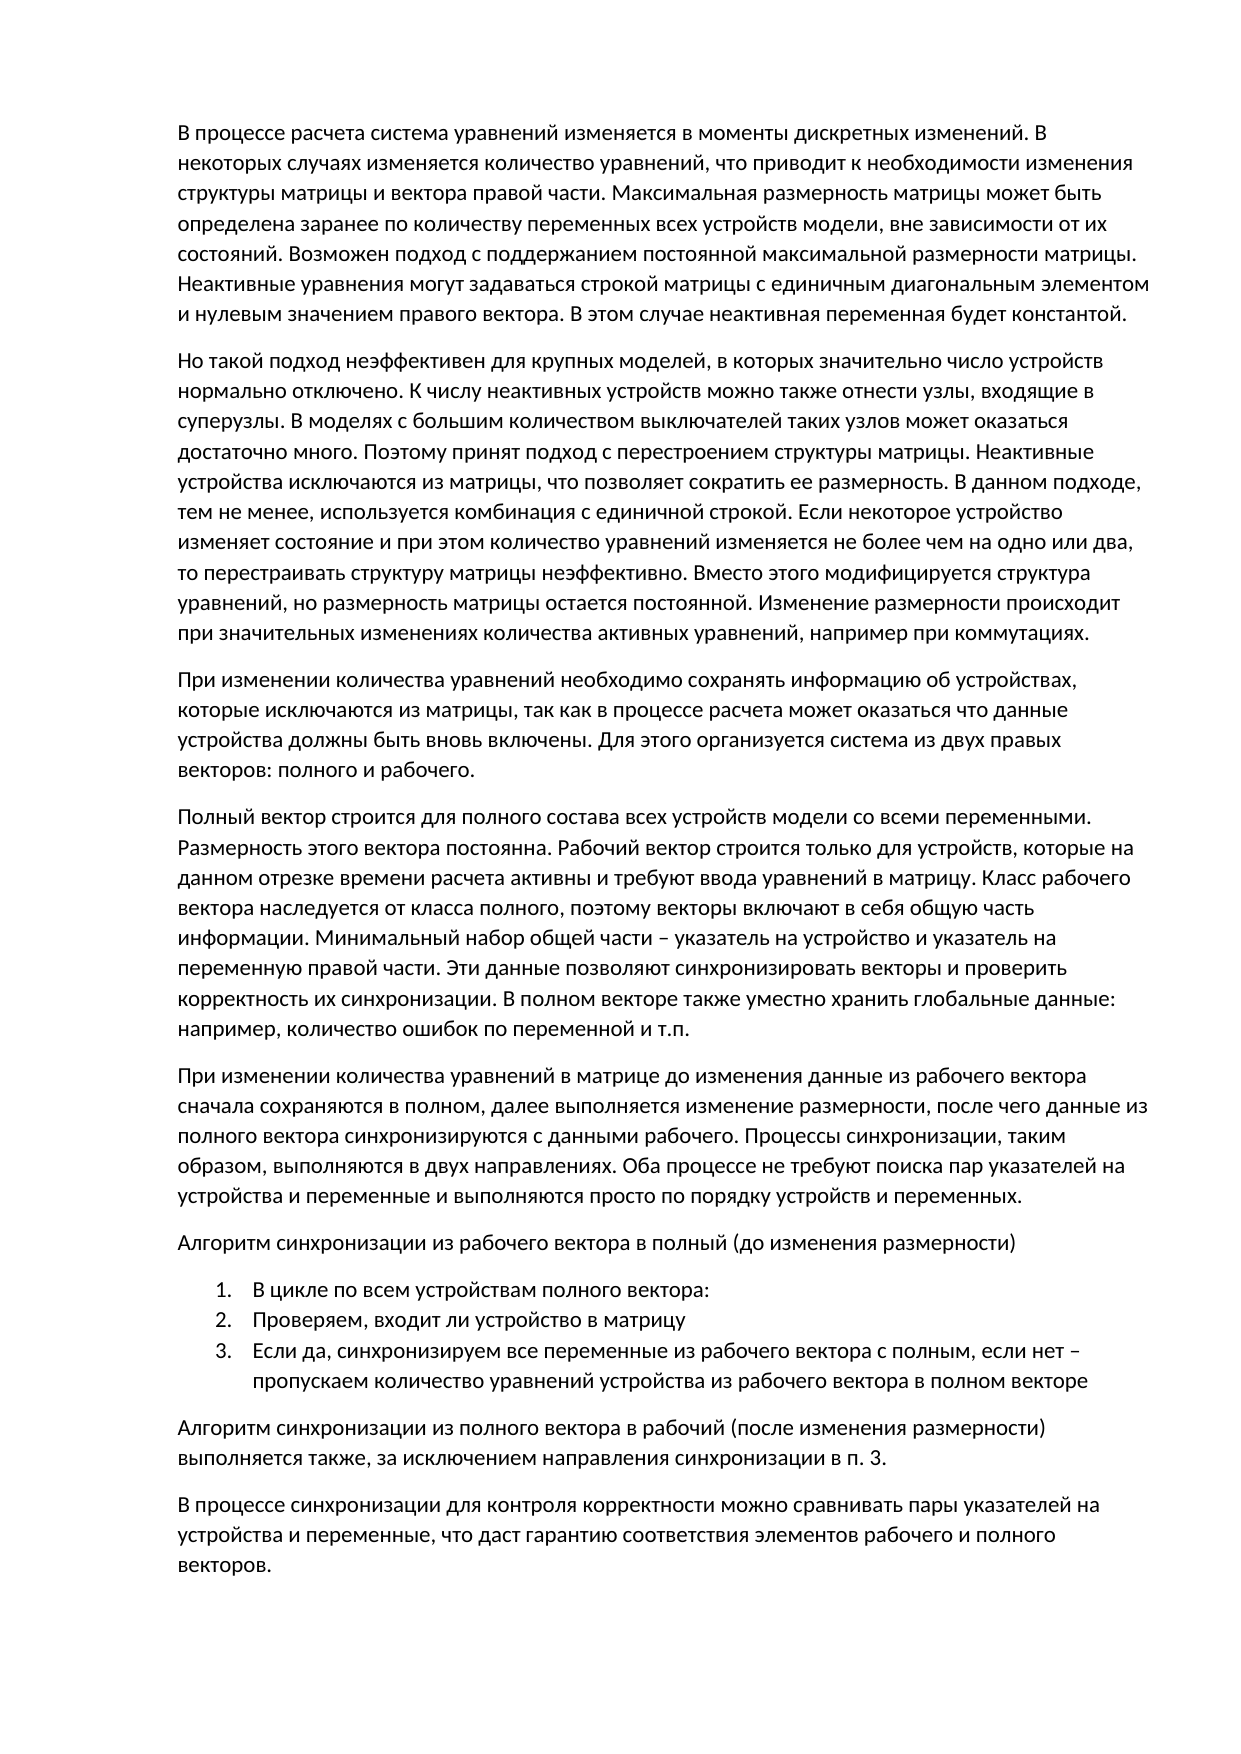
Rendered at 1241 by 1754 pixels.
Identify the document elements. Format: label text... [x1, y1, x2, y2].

text Алгоритм синхронизации из рабочего вектора в полный (до изменения размерности) [177, 1228, 1152, 1257]
list Проверяем, входит ли устройство в матрицу [215, 1306, 1152, 1334]
text В процессе синхронизации для контроля корректности можно сравнивать пары указателей на устройства и переменные, что даст гарантию соответствия элементов рабочего и полного векторов. [177, 1490, 1152, 1578]
text При изменении количества уравнений в матрице до изменения данные из рабочего вектора сначала сохраняются в полном, далее выполняется изменение размерности, после чего данные из полного вектора синхронизируются с данными рабочего. Процессы синхронизации, таким образом, выполняются в двух направлениях. Оба процессе не требуют поиска пар указателей на устройства и переменные и выполняются просто по порядку устройств и переменных. [177, 1061, 1152, 1210]
list Если да, синхронизируем все переменные из рабочего вектора с полным, если нет – пропускаем количество уравнений устройства из рабочего вектора в полном векторе [215, 1336, 1152, 1394]
text Полный вектор строится для полного состава всех устройств модели со всеми переменными. Размерность этого вектора постоянна. Рабочий вектор строится только для устройств, которые на данном отрезке времени расчета активны и требуют ввода уравнений в матрицу. Класс рабочего вектора наследуется от класса полного, поэтому векторы включают в себя общую часть информации. Минимальный набор общей части – указатель на устройство и указатель на переменную правой части. Эти данные позволяют синхронизировать векторы и проверить корректность их синхронизации. В полном векторе также уместно хранить глобальные данные: например, количество ошибок по переменной и т.п. [177, 802, 1152, 1042]
text Алгоритм синхронизации из полного вектора в рабочий (после изменения размерности) выполняется также, за исключением направления синхронизации в п. 3. [177, 1413, 1152, 1471]
list В цикле по всем устройствам полного вектора: [215, 1275, 1152, 1303]
text При изменении количества уравнений необходимо сохранять информацию об устройствах, которые исключаются из матрицы, так как в процессе расчета может оказаться что данные устройства должны быть вновь включены. Для этого организуется система из двух правых векторов: полного и рабочего. [177, 665, 1152, 784]
text В процессе расчета система уравнений изменяется в моменты дискретных изменений. В некоторых случаях изменяется количество уравнений, что приводит к необходимости изменения структуры матрицы и вектора правой части. Максимальная размерность матрицы может быть определена заранее по количеству переменных всех устройств модели, вне зависимости от их состояний. Возможен подход с поддержанием постоянной максимальной размерности матрицы. Неактивные уравнения могут задаваться строкой матрицы с единичным диагональным элементом и нулевым значением правого вектора. В этом случае неактивная переменная будет константой. [177, 118, 1152, 327]
text Но такой подход неэффективен для крупных моделей, в которых значительно число устройств нормально отключено. К числу неактивных устройств можно также отнести узлы, входящие в суперузлы. В моделях с большим количеством выключателей таких узлов может оказаться достаточно много. Поэтому принят подход с перестроением структуры матрицы. Неактивные устройства исключаются из матрицы, что позволяет сократить ее размерность. В данном подходе, тем не менее, используется комбинация с единичной строкой. Если некоторое устройство изменяет состояние и при этом количество уравнений изменяется не более чем на одно или два, то перестраивать структуру матрицы неэффективно. Вместо этого модифицируется структура уравнений, но размерность матрицы остается постоянной. Изменение размерности происходит при значительных изменениях количества активных уравнений, например при коммутациях. [177, 346, 1152, 646]
